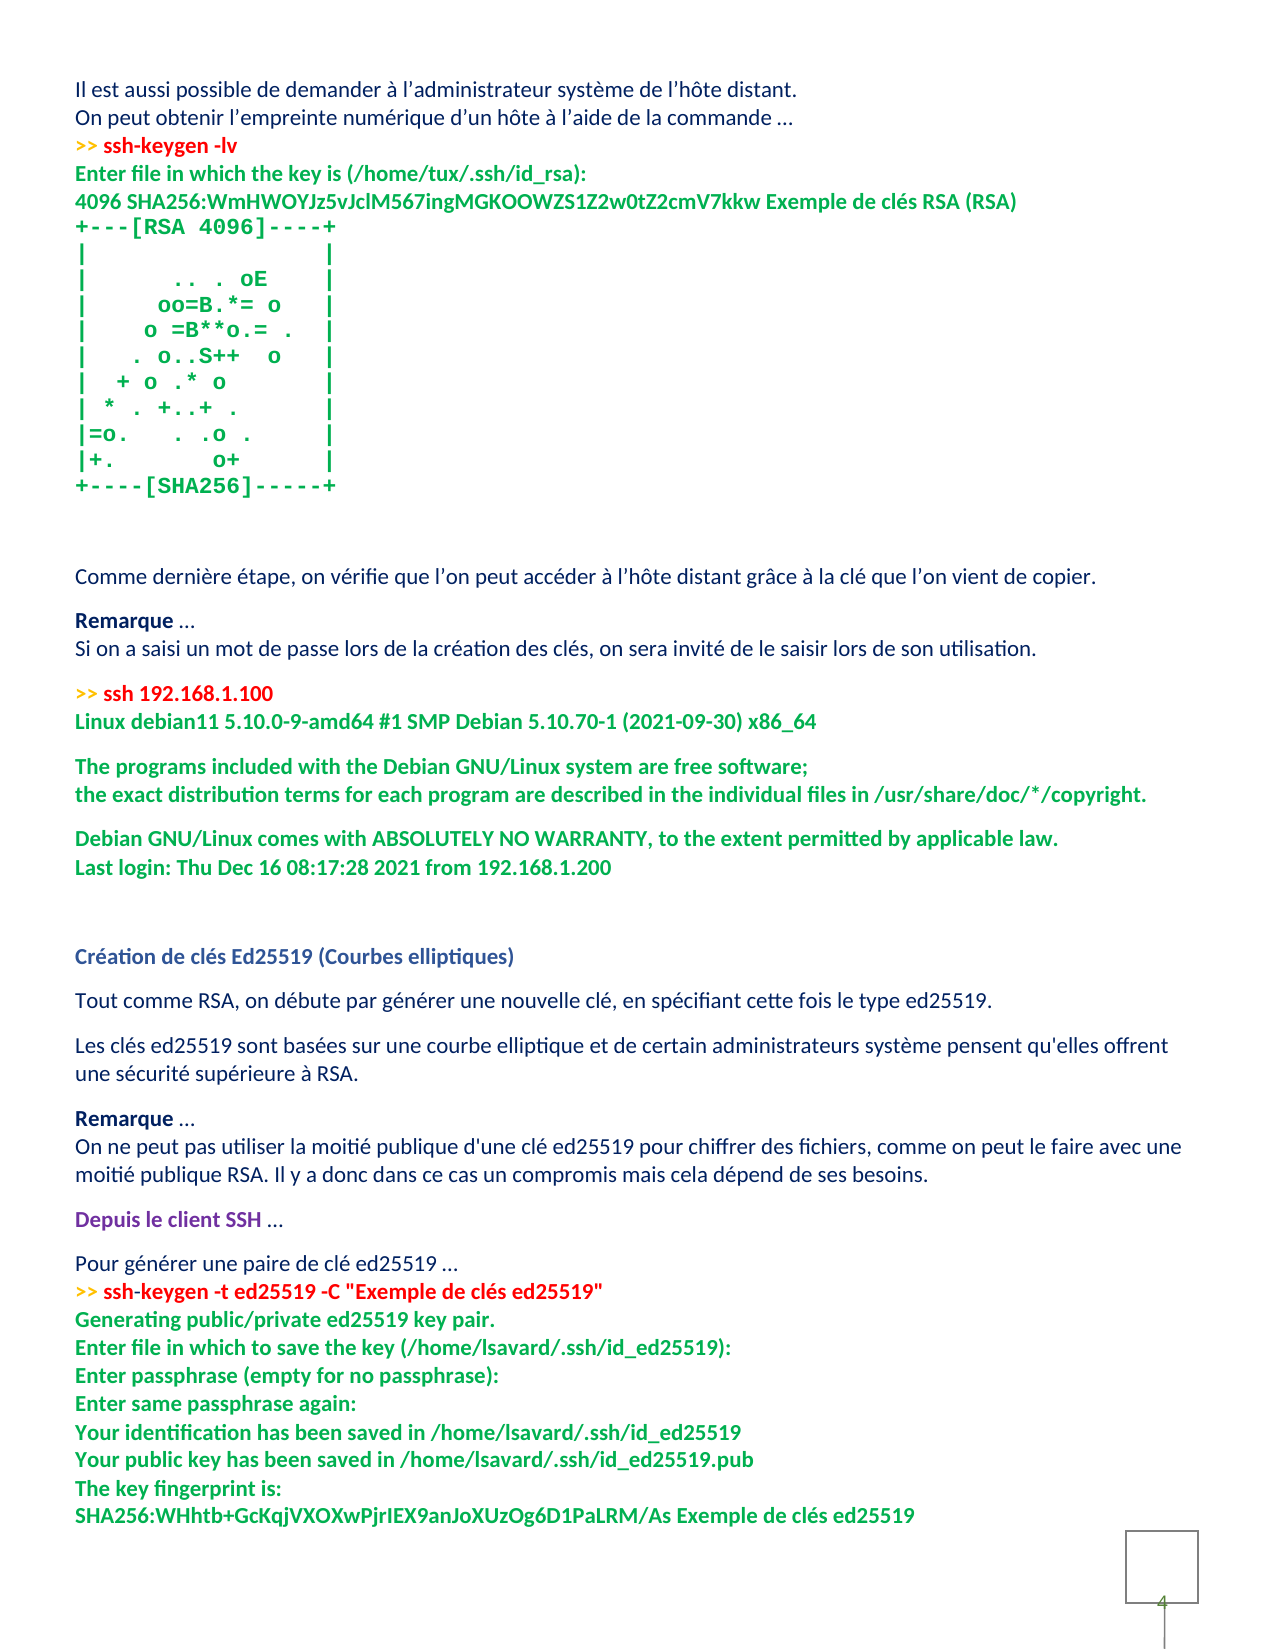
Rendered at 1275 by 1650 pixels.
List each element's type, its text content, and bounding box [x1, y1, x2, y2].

text Remarque … On ne peut pas utiliser la moitié publique d'une clé ed25519 pour chiffrer des fichiers, comme on peut le faire avec une moitié publique RSA. Il y a donc dans ce cas un compromis mais cela dépend de ses besoins. [75, 1104, 1200, 1188]
subtitle Création de clés Ed25519 (Courbes elliptiques) [75, 942, 1200, 970]
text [75, 1249, 1200, 1530]
text Comme dernière étape, on vérifie que l’on peut accéder à l’hôte distant grâce à la clé que l’on vient de copier. [75, 562, 1200, 590]
text Tout comme RSA, on débute par générer une nouvelle clé, en spécifiant cette fois le type ed25519. [75, 987, 1200, 1015]
text The programs included with the Debian GNU/Linux system are free software; the exact distribution terms for each program are described in the individual files in /usr/share/doc/*/copyright. [75, 752, 1200, 808]
text Depuis le client SSH … [75, 1205, 1200, 1233]
text >> ssh 192.168.1.100 Linux debian11 5.10.0-9-amd64 #1 SMP Debian 5.10.70-1 (2021-09-30) x86_64 [75, 679, 1200, 735]
text Debian GNU/Linux comes with ABSOLUTELY NO WARRANTY, to the extent permitted by applicable law. Last login: Thu Dec 16 08:17:28 2021 from 192.168.1.200 [75, 824, 1200, 881]
text Remarque … Si on a saisi un mot de passe lors de la création des clés, on sera invité de le saisir lors de son utilisation. [75, 606, 1200, 662]
text Les clés ed25519 sont basées sur une courbe elliptique et de certain administrateurs système pensent qu'elles offrent une sécurité supérieure à RSA. [75, 1031, 1200, 1087]
text Il est aussi possible de demander à l’administrateur système de l’hôte distant. On peut obtenir l’empreinte numérique d’un hôte à l’aide de la commande … >> ssh-keygen -lv Enter file in which the key is (/home/tux/.ssh/id_rsa): 4096 SHA256:WmHWOYJz5vJclM567ingMGKOOWZS1Z2w0tZ2cmV7kkw Exemple de clés RSA (RSA) +---[RSA 4096]----+ | | | .. . oE | | oo=B.*= o | | o =B**o.= . | | . o..S++ o | | + o .* o | | * . +..+ . | |=o. . .o . | |+. o+ | +----[SHA256]-----+ [75, 75, 1200, 500]
